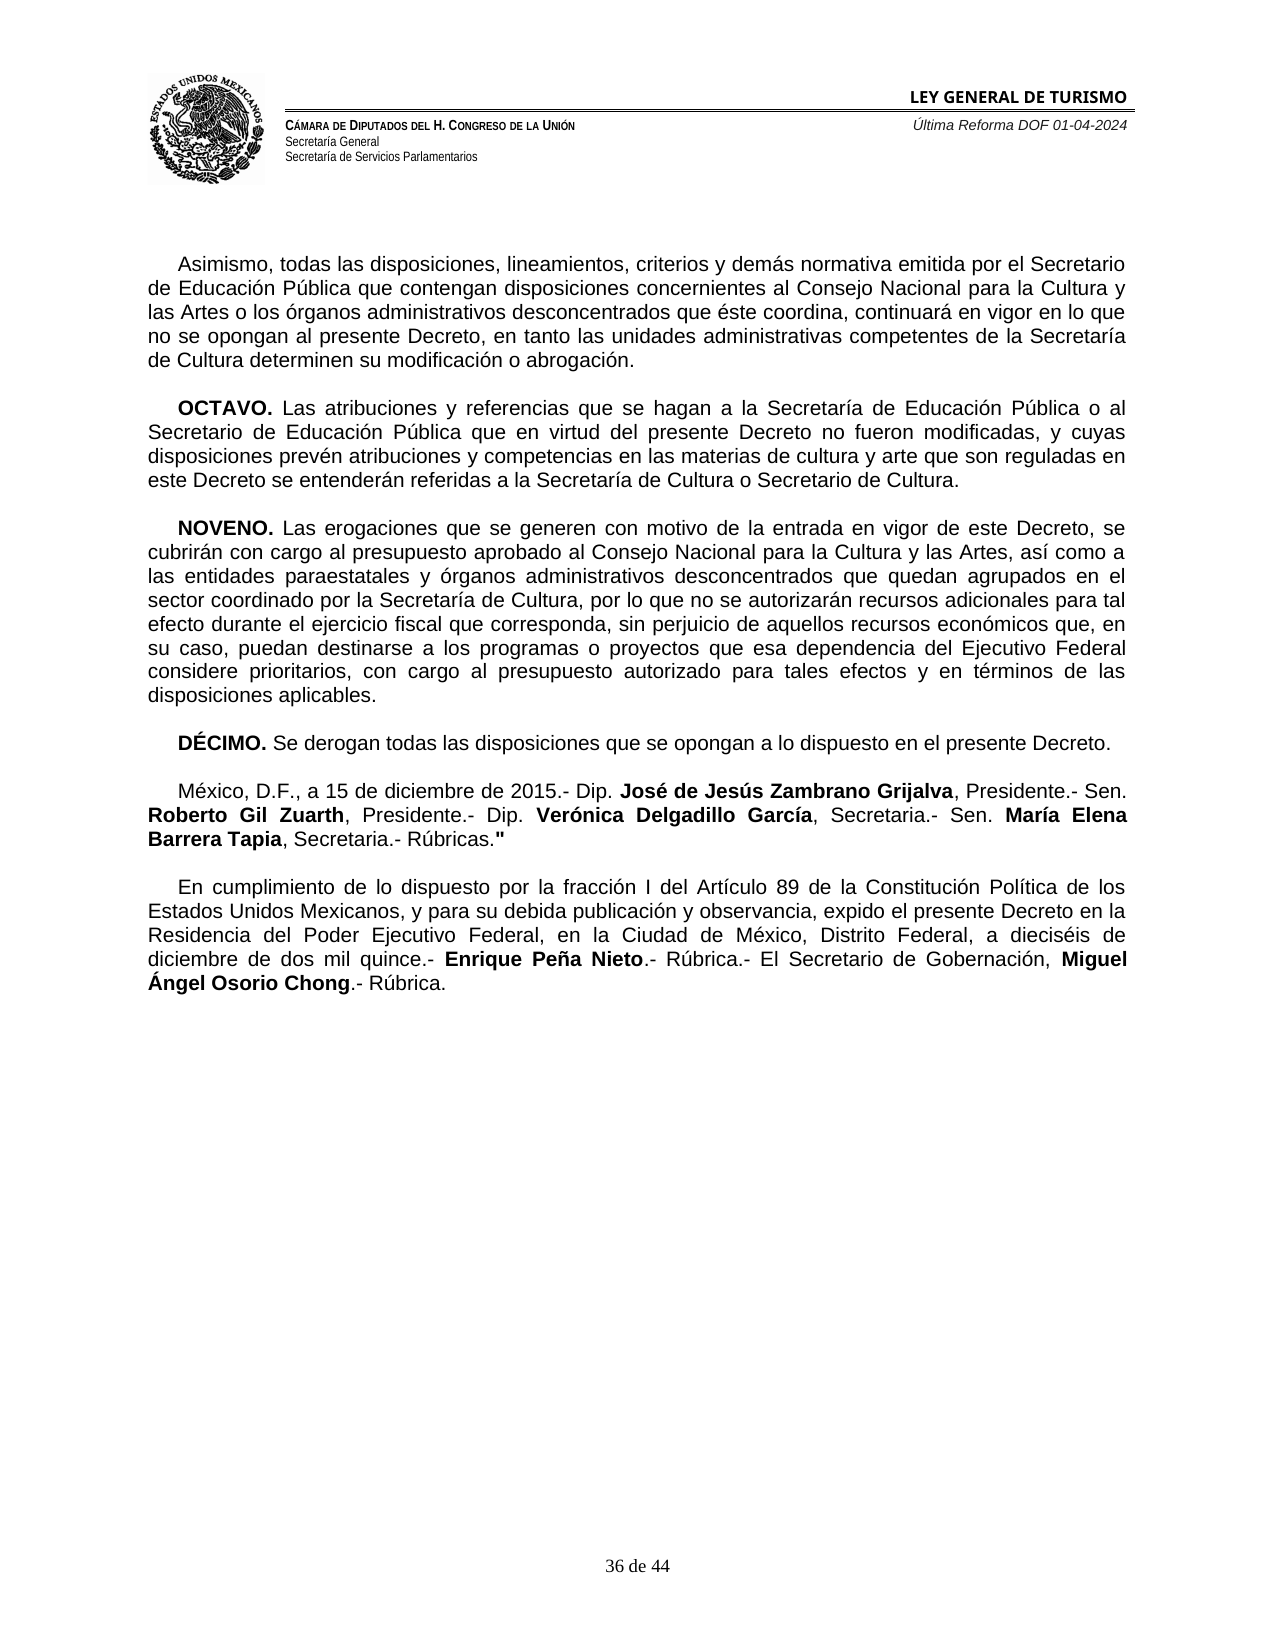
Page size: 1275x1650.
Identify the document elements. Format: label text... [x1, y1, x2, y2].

text OCTAVO. Las atribuciones y referencias que se hagan a la Secretaría de Educación Pública o al Secretario de Educación Pública que en virtud del presente Decreto no fueron modificadas, y cuyas disposiciones prevén atribuciones y competencias en las materias de cultura y arte que son reguladas en este Decreto se entenderán referidas a la Secretaría de Cultura o Secretario de Cultura. [148, 396, 1127, 492]
text Asimismo, todas las disposiciones, lineamientos, criterios y demás normativa emitida por el Secretario de Educación Pública que contengan disposiciones concernientes al Consejo Nacional para la Cultura y las Artes o los órganos administrativos desconcentrados que éste coordina, continuará en vigor en lo que no se opongan al presente Decreto, en tanto las unidades administrativas competentes de la Secretaría de Cultura determinen su modificación o abrogación. [148, 252, 1127, 372]
text México, D.F., a 15 de diciembre de 2015.- Dip. José de Jesús Zambrano Grijalva, Presidente.- Sen. Roberto Gil Zuarth, Presidente.- Dip. Verónica Delgadillo García, Secretaria.- Sen. María Elena Barrera Tapia, Secretaria.- Rúbricas." [148, 779, 1127, 851]
text DÉCIMO. Se derogan todas las disposiciones que se opongan a lo dispuesto en el presente Decreto. [148, 731, 1127, 755]
text En cumplimiento de lo dispuesto por la fracción I del Artículo 89 de la Constitución Política de los Estados Unidos Mexicanos, y para su debida publicación y observancia, expido el presente Decreto en la Residencia del Poder Ejecutivo Federal, en la Ciudad de México, Distrito Federal, a dieciséis de diciembre de dos mil quince.- Enrique Peña Nieto.- Rúbrica.- El Secretario de Gobernación, Miguel Ángel Osorio Chong.- Rúbrica. [148, 875, 1127, 995]
text NOVENO. Las erogaciones que se generen con motivo de la entrada en vigor de este Decreto, se cubrirán con cargo al presupuesto aprobado al Consejo Nacional para la Cultura y las Artes, así como a las entidades paraestatales y órganos administrativos desconcentrados que quedan agrupados en el sector coordinado por la Secretaría de Cultura, por lo que no se autorizarán recursos adicionales para tal efecto durante el ejercicio fiscal que corresponda, sin perjuicio de aquellos recursos económicos que, en su caso, puedan destinarse a los programas o proyectos que esa dependencia del Ejecutivo Federal considere prioritarios, con cargo al presupuesto autorizado para tales efectos y en términos de las disposiciones aplicables. [148, 516, 1127, 707]
